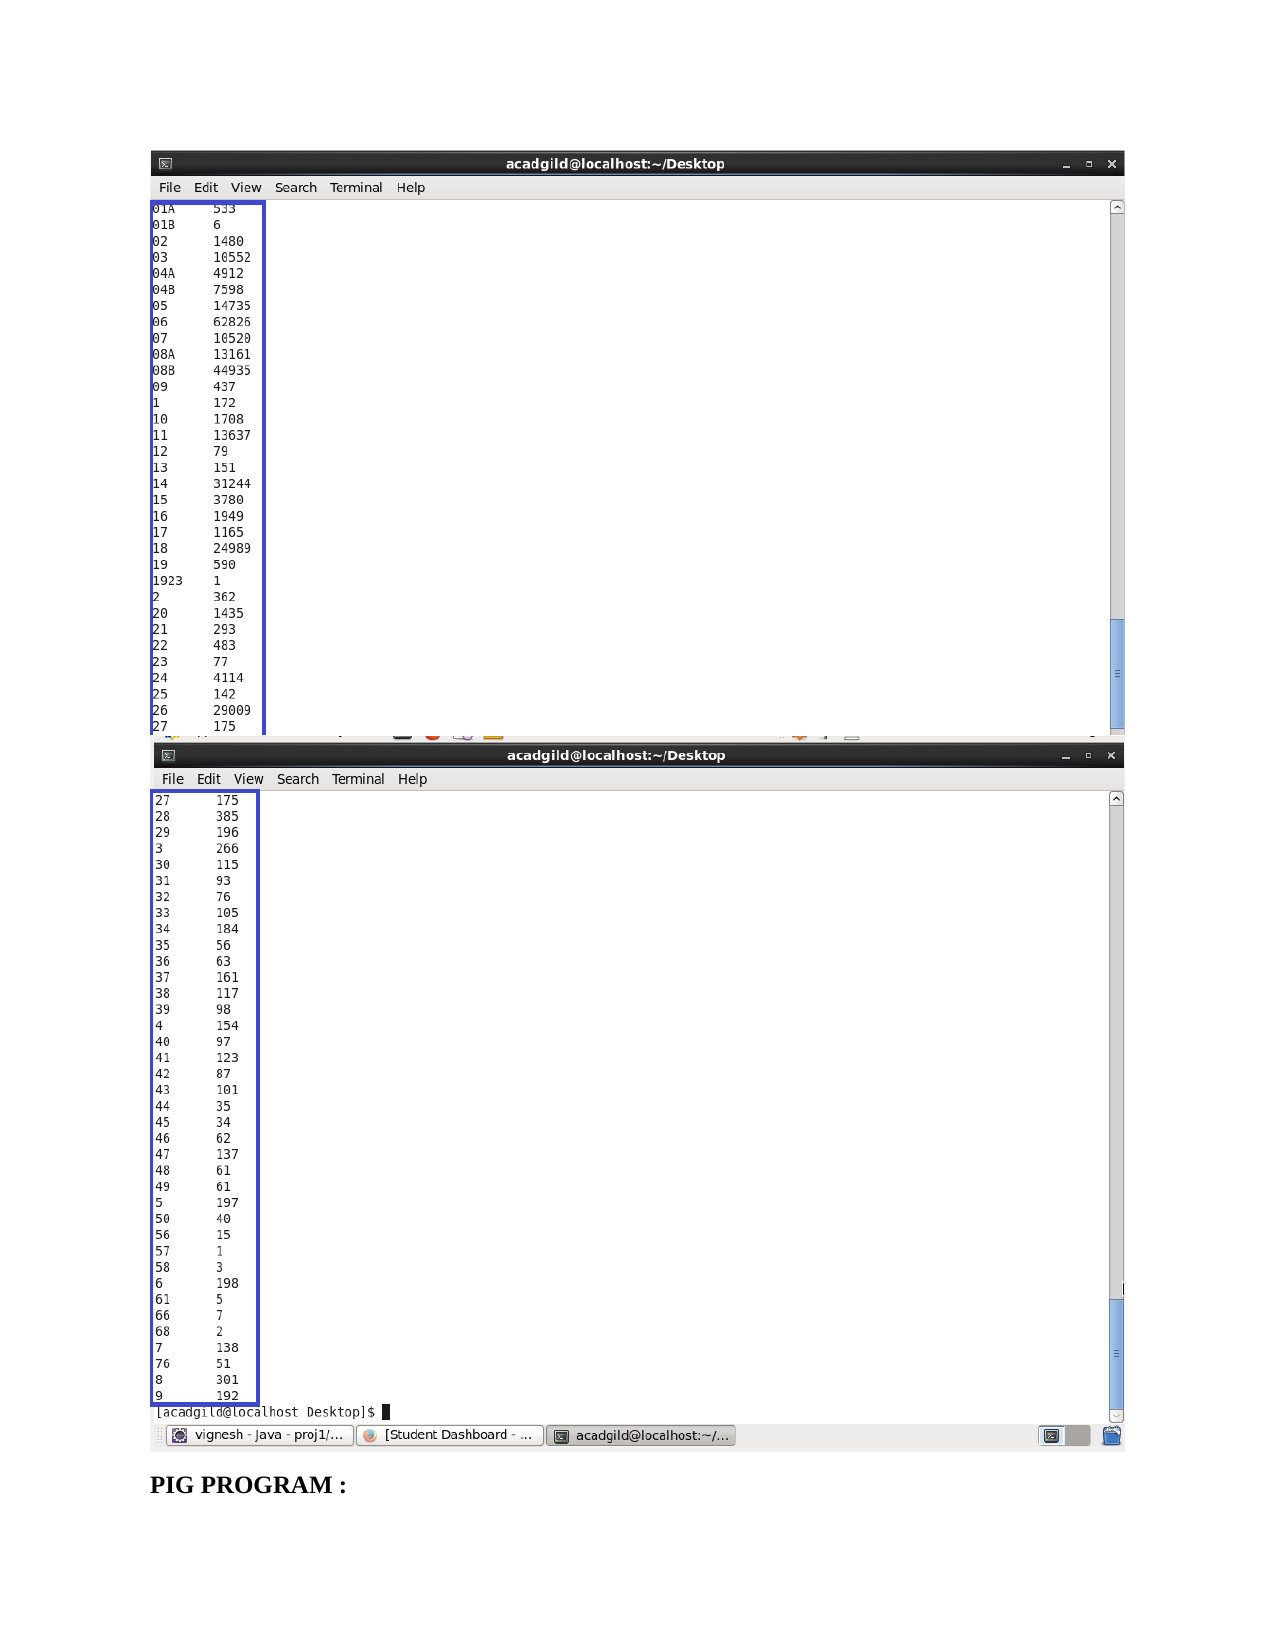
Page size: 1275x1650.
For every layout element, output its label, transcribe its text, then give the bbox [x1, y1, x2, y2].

picture [150, 736, 1125, 1452]
text PIG PROGRAM : [150, 1470, 1125, 1499]
picture [150, 150, 1125, 735]
